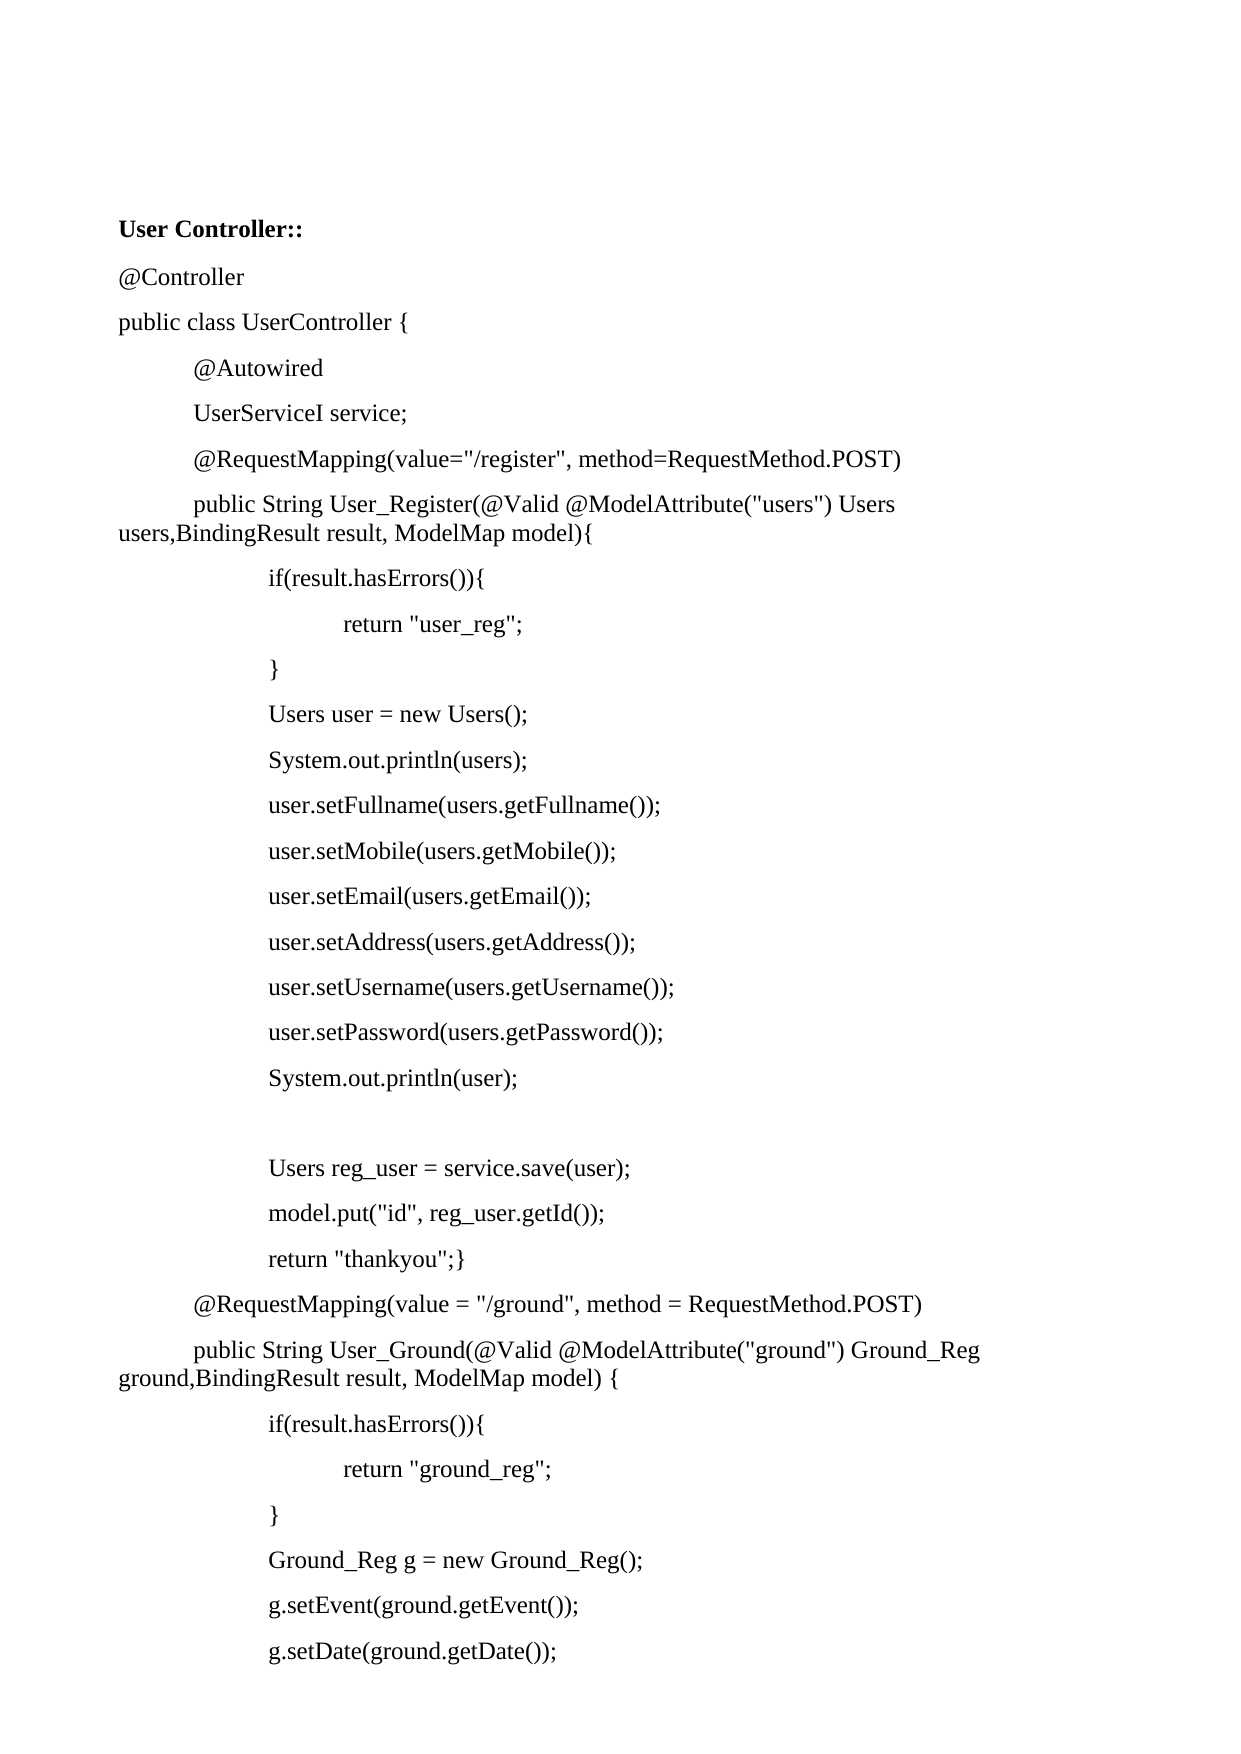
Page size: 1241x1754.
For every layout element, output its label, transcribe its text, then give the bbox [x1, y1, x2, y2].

text user.setPassword(users.getPassword()); [118, 1017, 1090, 1046]
text user.setAddress(users.getAddress()); [118, 927, 1090, 955]
text System.out.println(users); [118, 745, 1090, 774]
text return "ground_reg"; [118, 1454, 1090, 1483]
text return "user_reg"; [118, 609, 1090, 637]
text User Controller:: [118, 214, 1090, 243]
text user.setMobile(users.getMobile()); [118, 836, 1090, 864]
text } [118, 654, 1090, 683]
text user.setFullname(users.getFullname()); [118, 790, 1090, 819]
text UserServiceI service; [118, 398, 1090, 427]
text @Controller [118, 262, 1090, 291]
text user.setUsername(users.getUsername()); [118, 972, 1090, 1001]
text @RequestMapping(value = "/ground", method = RequestMethod.POST) [118, 1289, 1090, 1318]
text Users reg_user = service.save(user); [118, 1153, 1090, 1182]
text public class UserController { [118, 307, 1090, 336]
text public String User_Register(@Valid @ModelAttribute("users") Users users,BindingResult result, ModelMap model){ [118, 489, 1090, 547]
text user.setEmail(users.getEmail()); [118, 881, 1090, 910]
text if(result.hasErrors()){ [118, 563, 1090, 592]
text System.out.println(user); [118, 1063, 1090, 1092]
text Users user = new Users(); [118, 699, 1090, 728]
text public String User_Ground(@Valid @ModelAttribute("ground") Ground_Reg ground,BindingResult result, ModelMap model) { [118, 1335, 1090, 1392]
text Ground_Reg g = new Ground_Reg(); [118, 1545, 1090, 1574]
text } [118, 1500, 1090, 1528]
text @Autowired [118, 353, 1090, 382]
text if(result.hasErrors()){ [118, 1409, 1090, 1438]
text return "thankyou";} [118, 1244, 1090, 1273]
text @RequestMapping(value="/register", method=RequestMethod.POST) [118, 444, 1090, 472]
text model.put("id", reg_user.getId()); [118, 1198, 1090, 1227]
text g.setDate(ground.getDate()); [118, 1636, 1090, 1665]
text g.setEvent(ground.getEvent()); [118, 1591, 1090, 1619]
